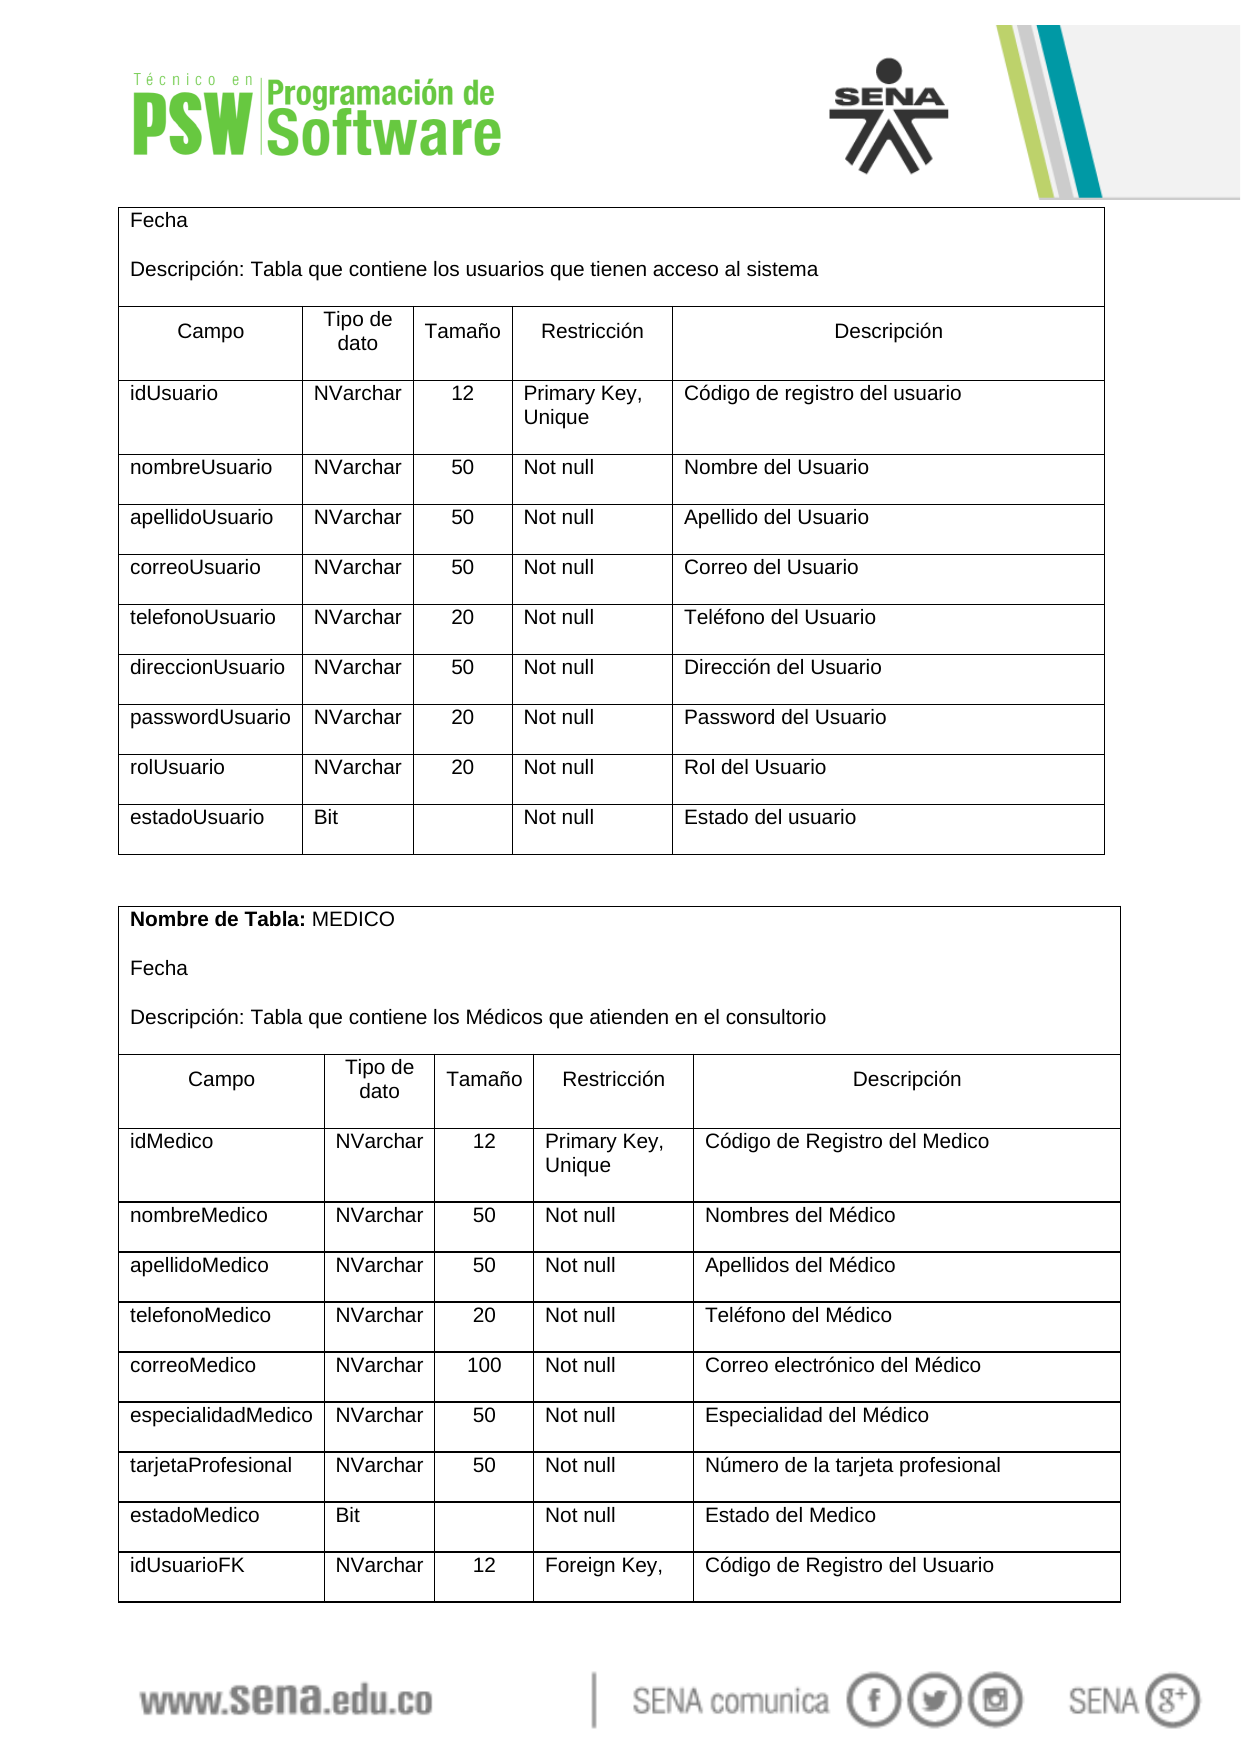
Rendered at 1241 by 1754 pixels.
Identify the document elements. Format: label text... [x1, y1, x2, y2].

table_cell Not null [513, 605, 672, 654]
table_cell Password del Usuario [673, 705, 1104, 754]
table_cell estadoUsuario [119, 805, 302, 854]
table_cell Nombre del Usuario [673, 455, 1104, 504]
table_cell Primary Key, Unique [513, 381, 672, 454]
table_cell Not null [534, 1353, 693, 1401]
table_cell nombreMedico [119, 1203, 324, 1251]
table_cell NVarchar [325, 1203, 434, 1251]
table_cell Not null [513, 705, 672, 754]
table_cell [435, 1503, 533, 1551]
table_cell Dirección del Usuario [673, 655, 1104, 704]
table_cell 20 [414, 755, 512, 804]
table_cell Apellidos del Médico [694, 1253, 1120, 1301]
table_cell Tipo de dato [303, 307, 413, 380]
table_cell Restricción [534, 1055, 693, 1127]
table_cell Nombres del Médico [694, 1203, 1120, 1251]
table_cell Bit [303, 805, 413, 854]
table_cell NVarchar [325, 1403, 434, 1451]
table_header Nombre de Tabla: USUARIO Fecha Descripción: Tabla que contiene los usuarios que tienen acceso al sistema [119, 208, 1104, 306]
table_cell direccionUsuario [119, 655, 302, 704]
table_cell NVarchar [325, 1553, 434, 1601]
table_cell NVarchar [325, 1453, 434, 1501]
table_cell Teléfono del Médico [694, 1303, 1120, 1351]
table_cell 12 [435, 1553, 533, 1601]
table_cell Foreign Key, Unique [534, 1553, 693, 1601]
table_cell 50 [414, 655, 512, 704]
table_cell apellidoUsuario [119, 505, 302, 554]
table_cell 50 [435, 1253, 533, 1301]
table_cell 50 [435, 1453, 533, 1501]
table_cell Estado del usuario [673, 805, 1104, 854]
table_cell Campo [119, 1055, 324, 1127]
table_cell NVarchar [325, 1253, 434, 1301]
table_cell Not null [513, 455, 672, 504]
table_cell NVarchar [303, 605, 413, 654]
table_cell Código de registro del usuario [673, 381, 1104, 454]
table_cell Tipo de dato [325, 1055, 434, 1127]
table_header Nombre de Tabla: MEDICO Fecha Descripción: Tabla que contiene los Médicos que atienden en el consultorio [119, 907, 1120, 1053]
picture [793, 25, 1241, 200]
table_cell Rol del Usuario [673, 755, 1104, 804]
table_cell correoMedico [119, 1353, 324, 1401]
table_cell 20 [414, 605, 512, 654]
table_cell 50 [414, 455, 512, 504]
picture [580, 1643, 1240, 1754]
table_cell [414, 805, 512, 854]
table_cell 100 [435, 1353, 533, 1401]
table_cell Código de Registro del Usuario [694, 1553, 1120, 1601]
table_cell Not null [534, 1303, 693, 1351]
table_cell idUsuario [119, 381, 302, 454]
table_cell Not null [534, 1403, 693, 1451]
table_cell nombreUsuario [119, 455, 302, 504]
table_cell Correo del Usuario [673, 555, 1104, 604]
table_cell Descripción [694, 1055, 1120, 1127]
table_cell NVarchar [303, 455, 413, 504]
table_cell Not null [534, 1503, 693, 1551]
table_cell 20 [435, 1303, 533, 1351]
table_cell NVarchar [303, 505, 413, 554]
table_cell Not null [513, 655, 672, 704]
table_cell estadoMedico [119, 1503, 324, 1551]
table_cell Especialidad del Médico [694, 1403, 1120, 1451]
table_cell Código de Registro del Medico [694, 1129, 1120, 1201]
table_cell Bit [325, 1503, 434, 1551]
table_cell 50 [414, 505, 512, 554]
table_cell Not null [513, 555, 672, 604]
table_cell Campo [119, 307, 302, 380]
table_cell Descripción [673, 307, 1104, 380]
table_cell NVarchar [303, 755, 413, 804]
table_cell 50 [435, 1403, 533, 1451]
table_cell NVarchar [303, 705, 413, 754]
table_cell Correo electrónico del Médico [694, 1353, 1120, 1401]
table_cell passwordUsuario [119, 705, 302, 754]
table_cell NVarchar [325, 1129, 434, 1201]
table_cell NVarchar [303, 381, 413, 454]
table_cell NVarchar [325, 1303, 434, 1351]
table_cell 50 [414, 555, 512, 604]
table_cell 12 [435, 1129, 533, 1201]
table_cell 12 [414, 381, 512, 454]
picture [118, 59, 512, 171]
table_cell Tamaño [435, 1055, 533, 1127]
table_cell Apellido del Usuario [673, 505, 1104, 554]
table_cell 50 [435, 1203, 533, 1251]
table_cell idMedico [119, 1129, 324, 1201]
table_cell tarjetaProfesional [119, 1453, 324, 1501]
table_cell Restricción [513, 307, 672, 380]
table_cell rolUsuario [119, 755, 302, 804]
table_cell 20 [414, 705, 512, 754]
table_cell apellidoMedico [119, 1253, 324, 1301]
table_cell NVarchar [325, 1353, 434, 1401]
table_cell Not null [513, 755, 672, 804]
table_cell Estado del Medico [694, 1503, 1120, 1551]
table_cell Not null [513, 505, 672, 554]
table_cell telefonoMedico [119, 1303, 324, 1351]
table_cell NVarchar [303, 655, 413, 704]
picture [0, 1642, 497, 1754]
table_cell telefonoUsuario [119, 605, 302, 654]
table_cell idUsuarioFK [119, 1553, 324, 1601]
table_cell Not null [513, 805, 672, 854]
table_cell especialidadMedico [119, 1403, 324, 1451]
table_cell Primary Key, Unique [534, 1129, 693, 1201]
table_cell Número de la tarjeta profesional [694, 1453, 1120, 1501]
table_cell correoUsuario [119, 555, 302, 604]
table_cell Tamaño [414, 307, 512, 380]
table_cell Not null [534, 1203, 693, 1251]
table_cell Not null [534, 1453, 693, 1501]
table_cell NVarchar [303, 555, 413, 604]
table_cell Not null [534, 1253, 693, 1301]
table_cell Teléfono del Usuario [673, 605, 1104, 654]
